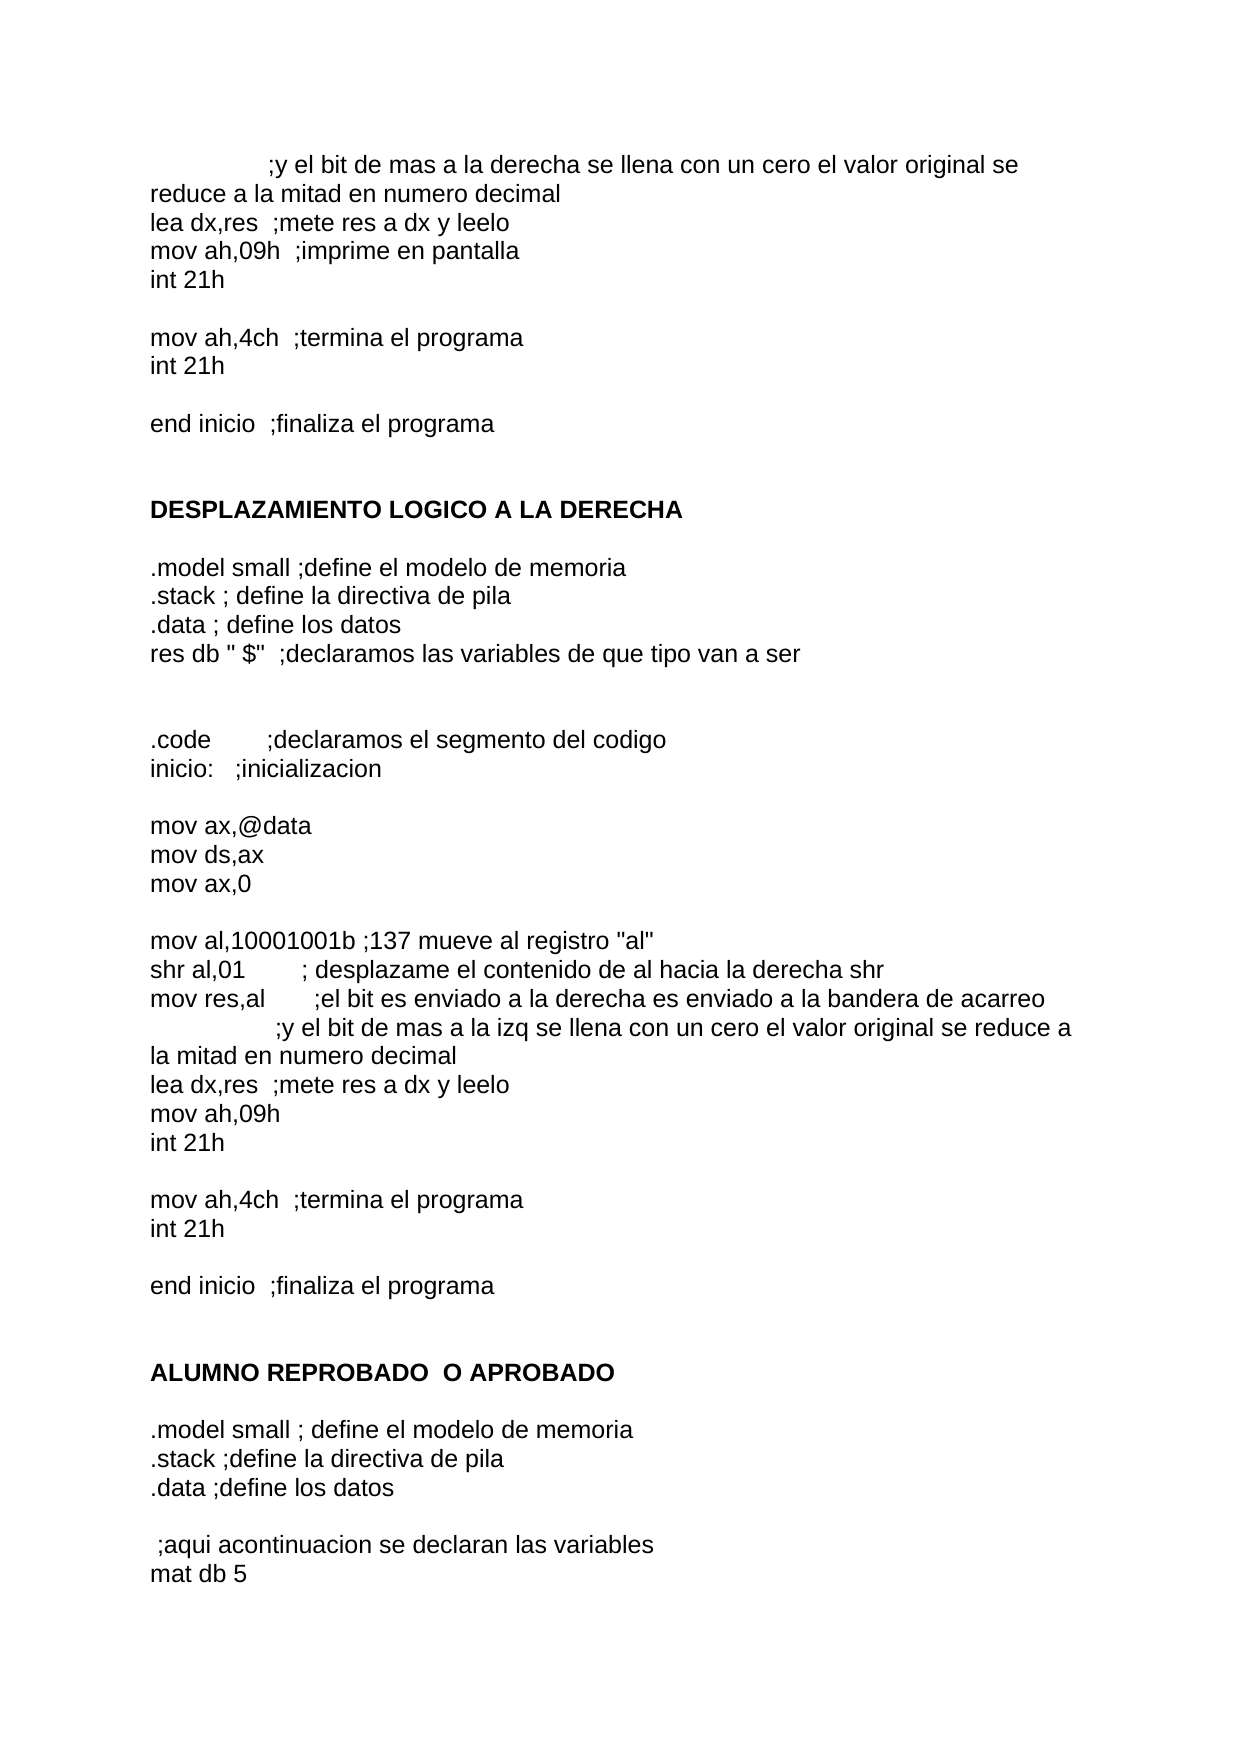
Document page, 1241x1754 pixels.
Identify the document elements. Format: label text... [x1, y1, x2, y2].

text mov ax,0 [150, 869, 1090, 897]
text mov al,10001001b ;137 mueve al registro "al" [150, 926, 1090, 955]
text .stack ; define la directiva de pila [150, 581, 1090, 610]
text int 21h [150, 1127, 1090, 1156]
text mov ds,ax [150, 840, 1090, 869]
text DESPLAZAMIENTO LOGICO A LA DERECHA [150, 495, 1090, 524]
text mov ah,09h ;imprime en pantalla [150, 236, 1090, 265]
text mov res,al ;el bit es enviado a la derecha es enviado a la bandera de acarreo [150, 984, 1090, 1012]
text res db " $" ;declaramos las variables de que tipo van a ser [150, 639, 1090, 667]
text end inicio ;finaliza el programa [150, 409, 1090, 437]
text shr al,01 ; desplazame el contenido de al hacia la derecha shr [150, 955, 1090, 984]
text mov ax,@data [150, 811, 1090, 840]
text end inicio ;finaliza el programa [150, 1271, 1090, 1300]
text ;y el bit de mas a la derecha se llena con un cero el valor original se reduce a la mitad en numero decimal [150, 150, 1090, 207]
text .model small ;define el modelo de memoria [150, 552, 1090, 581]
text ;aqui acontinuacion se declaran las variables [150, 1530, 1090, 1559]
text mov ah,4ch ;termina el programa [150, 1185, 1090, 1214]
text .stack ;define la directiva de pila [150, 1444, 1090, 1472]
text int 21h [150, 351, 1090, 380]
text int 21h [150, 265, 1090, 294]
text int 21h [150, 1214, 1090, 1242]
text lea dx,res ;mete res a dx y leelo [150, 207, 1090, 236]
text .code ;declaramos el segmento del codigo [150, 725, 1090, 754]
text inicio: ;inicializacion [150, 754, 1090, 782]
text .data ;define los datos [150, 1472, 1090, 1501]
text .model small ; define el modelo de memoria [150, 1415, 1090, 1444]
text ;y el bit de mas a la izq se llena con un cero el valor original se reduce a la mitad en numero decimal [150, 1012, 1090, 1070]
text ALUMNO REPROBADO O APROBADO [150, 1357, 1090, 1386]
text lea dx,res ;mete res a dx y leelo [150, 1070, 1090, 1099]
text mat db 5 [150, 1559, 1090, 1587]
text .data ; define los datos [150, 610, 1090, 639]
text mov ah,09h [150, 1099, 1090, 1127]
text mov ah,4ch ;termina el programa [150, 322, 1090, 351]
